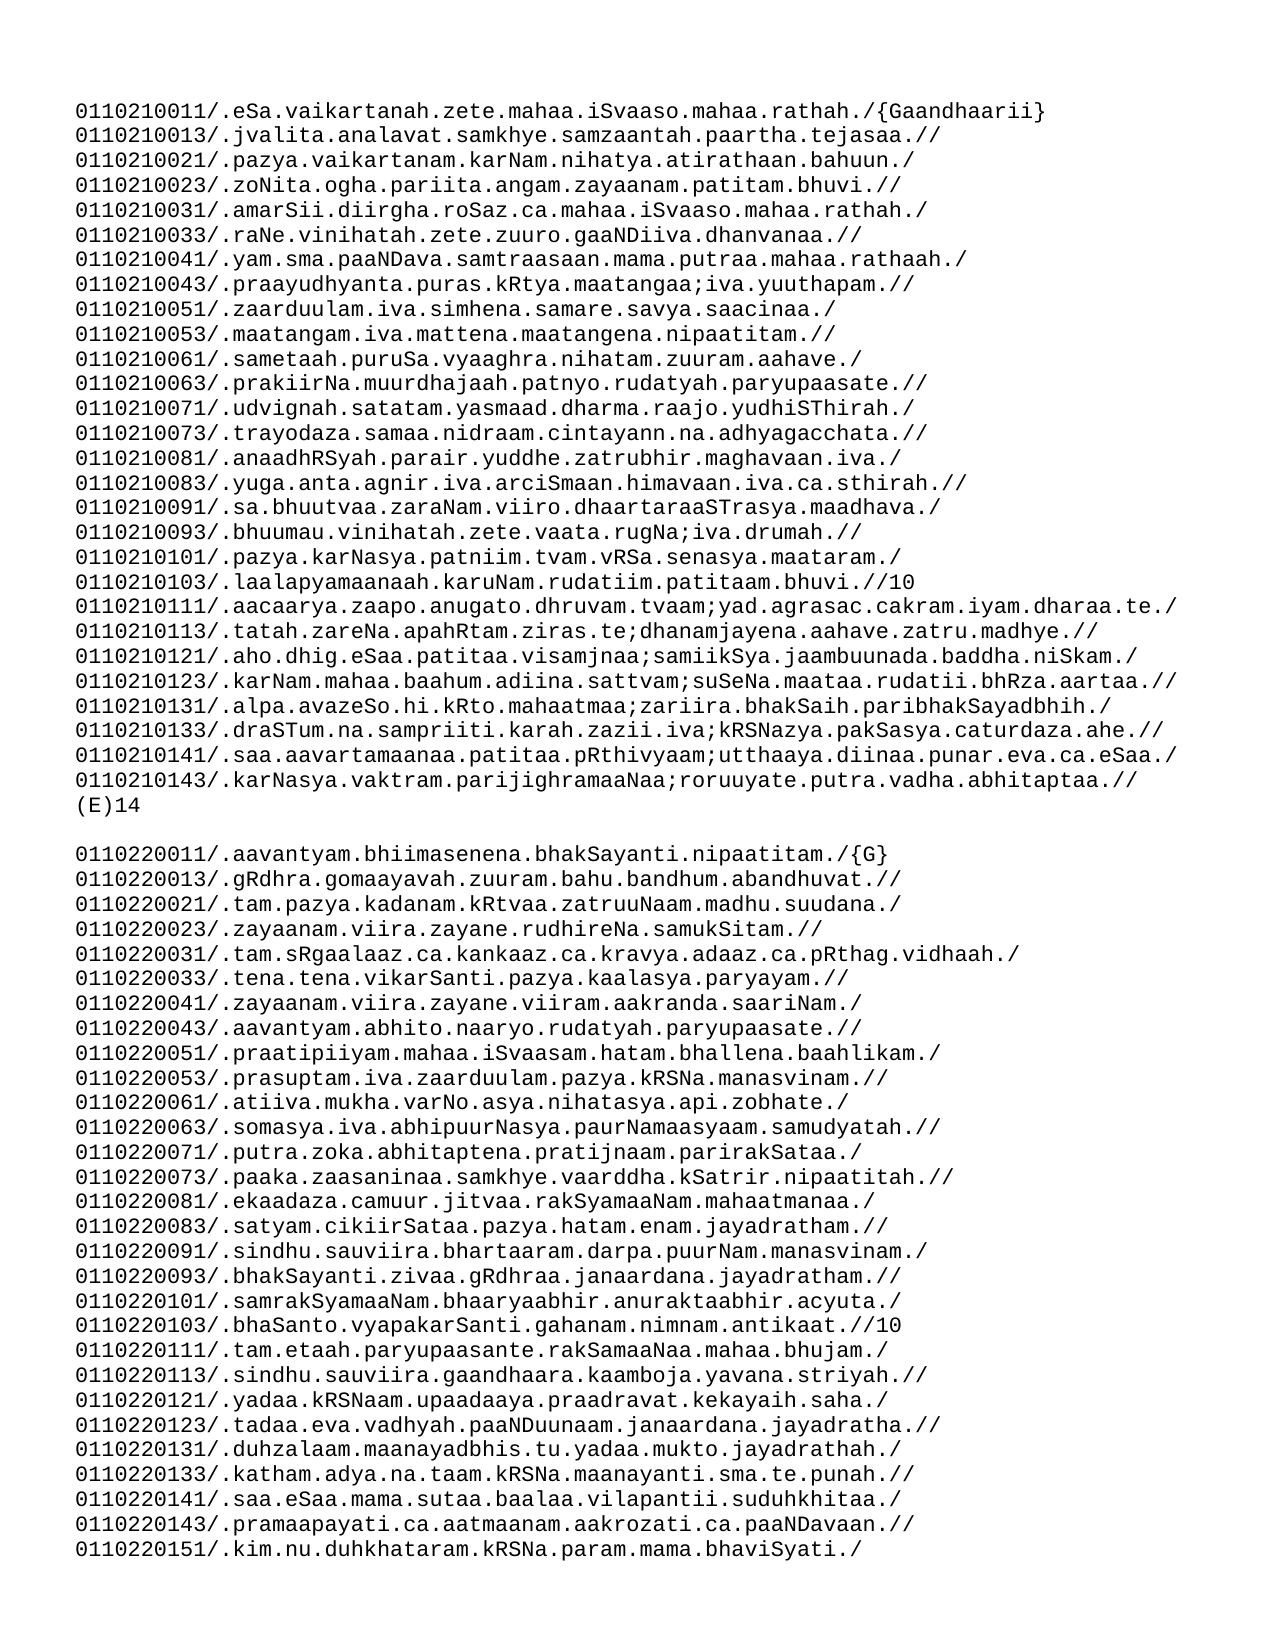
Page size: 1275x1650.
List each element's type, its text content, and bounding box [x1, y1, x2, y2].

text 0110210121/.aho.dhig.eSaa.patitaa.visamjnaa;samiikSya.jaambuunada.baddha.niSkam./ [75, 645, 1200, 670]
text 0110220131/.duhzalaam.maanayadbhis.tu.yadaa.mukto.jayadrathah./ [75, 1438, 1200, 1463]
text 0110220053/.prasuptam.iva.zaarduulam.pazya.kRSNa.manasvinam.// [75, 1067, 1200, 1091]
text 0110220121/.yadaa.kRSNaam.upaadaaya.praadravat.kekayaih.saha./ [75, 1389, 1200, 1414]
text 0110220071/.putra.zoka.abhitaptena.pratijnaam.parirakSataa./ [75, 1141, 1200, 1166]
text 0110210051/.zaarduulam.iva.simhena.samare.savya.saacinaa./ [75, 298, 1200, 323]
text 0110220093/.bhakSayanti.zivaa.gRdhraa.janaardana.jayadratham.// [75, 1265, 1200, 1290]
text 0110210113/.tatah.zareNa.apahRtam.ziras.te;dhanamjayena.aahave.zatru.madhye.// [75, 620, 1200, 645]
text 0110210101/.pazya.karNasya.patniim.tvam.vRSa.senasya.maataram./ [75, 546, 1200, 571]
text 0110210083/.yuga.anta.agnir.iva.arciSmaan.himavaan.iva.ca.sthirah.// [75, 472, 1200, 496]
text 0110220013/.gRdhra.gomaayavah.zuuram.bahu.bandhum.abandhuvat.// [75, 868, 1200, 893]
text 0110210021/.pazya.vaikartanam.karNam.nihatya.atirathaan.bahuun./ [75, 149, 1200, 174]
text 0110210031/.amarSii.diirgha.roSaz.ca.mahaa.iSvaaso.mahaa.rathah./ [75, 199, 1200, 224]
text 0110210041/.yam.sma.paaNDava.samtraasaan.mama.putraa.mahaa.rathaah./ [75, 248, 1200, 273]
text 0110220123/.tadaa.eva.vadhyah.paaNDuunaam.janaardana.jayadratha.// [75, 1414, 1200, 1438]
text 0110220031/.tam.sRgaalaaz.ca.kankaaz.ca.kravya.adaaz.ca.pRthag.vidhaah./ [75, 943, 1200, 967]
text 0110220133/.katham.adya.na.taam.kRSNa.maanayanti.sma.te.punah.// [75, 1463, 1200, 1488]
text 0110220111/.tam.etaah.paryupaasante.rakSamaaNaa.mahaa.bhujam./ [75, 1339, 1200, 1364]
text 0110220091/.sindhu.sauviira.bhartaaram.darpa.puurNam.manasvinam./ [75, 1240, 1200, 1265]
text 0110210023/.zoNita.ogha.pariita.angam.zayaanam.patitam.bhuvi.// [75, 174, 1200, 199]
text 0110210061/.sametaah.puruSa.vyaaghra.nihatam.zuuram.aahave./ [75, 348, 1200, 372]
text 0110210043/.praayudhyanta.puras.kRtya.maatangaa;iva.yuuthapam.// [75, 273, 1200, 298]
text 0110220143/.pramaapayati.ca.aatmaanam.aakrozati.ca.paaNDavaan.// [75, 1513, 1200, 1538]
text 0110220011/.aavantyam.bhiimasenena.bhakSayanti.nipaatitam./{G} [75, 843, 1200, 868]
text 0110210033/.raNe.vinihatah.zete.zuuro.gaaNDiiva.dhanvanaa.// [75, 224, 1200, 248]
text 0110210013/.jvalita.analavat.samkhye.samzaantah.paartha.tejasaa.// [75, 124, 1200, 149]
text 0110210063/.prakiirNa.muurdhajaah.patnyo.rudatyah.paryupaasate.// [75, 372, 1200, 397]
text 0110220141/.saa.eSaa.mama.sutaa.baalaa.vilapantii.suduhkhitaa./ [75, 1488, 1200, 1513]
text 0110210111/.aacaarya.zaapo.anugato.dhruvam.tvaam;yad.agrasac.cakram.iyam.dharaa.te./ [75, 596, 1200, 620]
text 0110220113/.sindhu.sauviira.gaandhaara.kaamboja.yavana.striyah.// [75, 1364, 1200, 1389]
text 0110210123/.karNam.mahaa.baahum.adiina.sattvam;suSeNa.maataa.rudatii.bhRza.aartaa.// [75, 670, 1200, 695]
text 0110210073/.trayodaza.samaa.nidraam.cintayann.na.adhyagacchata.// [75, 422, 1200, 447]
text 0110210133/.draSTum.na.sampriiti.karah.zazii.iva;kRSNazya.pakSasya.caturdaza.ahe.// [75, 719, 1200, 744]
text 0110210081/.anaadhRSyah.parair.yuddhe.zatrubhir.maghavaan.iva./ [75, 447, 1200, 472]
text 0110220081/.ekaadaza.camuur.jitvaa.rakSyamaaNam.mahaatmanaa./ [75, 1191, 1200, 1215]
text 0110210141/.saa.aavartamaanaa.patitaa.pRthivyaam;utthaaya.diinaa.punar.eva.ca.eSaa./ [75, 744, 1200, 769]
text 0110220033/.tena.tena.vikarSanti.pazya.kaalasya.paryayam.// [75, 967, 1200, 992]
text 0110220151/.kim.nu.duhkhataram.kRSNa.param.mama.bhaviSyati./ [75, 1538, 1200, 1562]
text 0110220051/.praatipiiyam.mahaa.iSvaasam.hatam.bhallena.baahlikam./ [75, 1042, 1200, 1067]
text 0110220083/.satyam.cikiirSataa.pazya.hatam.enam.jayadratham.// [75, 1215, 1200, 1240]
text 0110210071/.udvignah.satatam.yasmaad.dharma.raajo.yudhiSThirah./ [75, 397, 1200, 422]
text 0110220101/.samrakSyamaaNam.bhaaryaabhir.anuraktaabhir.acyuta./ [75, 1290, 1200, 1314]
text 0110210143/.karNasya.vaktram.parijighramaaNaa;roruuyate.putra.vadha.abhitaptaa.//(E)14 [75, 769, 1200, 819]
text 0110220073/.paaka.zaasaninaa.samkhye.vaarddha.kSatrir.nipaatitah.// [75, 1166, 1200, 1191]
text 0110210091/.sa.bhuutvaa.zaraNam.viiro.dhaartaraaSTrasya.maadhava./ [75, 496, 1200, 521]
text 0110210053/.maatangam.iva.mattena.maatangena.nipaatitam.// [75, 323, 1200, 348]
text 0110220103/.bhaSanto.vyapakarSanti.gahanam.nimnam.antikaat.//10 [75, 1314, 1200, 1339]
text 0110220043/.aavantyam.abhito.naaryo.rudatyah.paryupaasate.// [75, 1017, 1200, 1042]
text 0110220041/.zayaanam.viira.zayane.viiram.aakranda.saariNam./ [75, 992, 1200, 1017]
text 0110220023/.zayaanam.viira.zayane.rudhireNa.samukSitam.// [75, 918, 1200, 943]
text 0110220061/.atiiva.mukha.varNo.asya.nihatasya.api.zobhate./ [75, 1091, 1200, 1116]
text 0110210131/.alpa.avazeSo.hi.kRto.mahaatmaa;zariira.bhakSaih.paribhakSayadbhih./ [75, 695, 1200, 719]
text 0110210093/.bhuumau.vinihatah.zete.vaata.rugNa;iva.drumah.// [75, 521, 1200, 546]
text 0110210103/.laalapyamaanaah.karuNam.rudatiim.patitaam.bhuvi.//10 [75, 571, 1200, 596]
text 0110220063/.somasya.iva.abhipuurNasya.paurNamaasyaam.samudyatah.// [75, 1116, 1200, 1141]
text 0110220021/.tam.pazya.kadanam.kRtvaa.zatruuNaam.madhu.suudana./ [75, 893, 1200, 918]
text 0110210011/.eSa.vaikartanah.zete.mahaa.iSvaaso.mahaa.rathah./{Gaandhaarii} [75, 100, 1200, 124]
